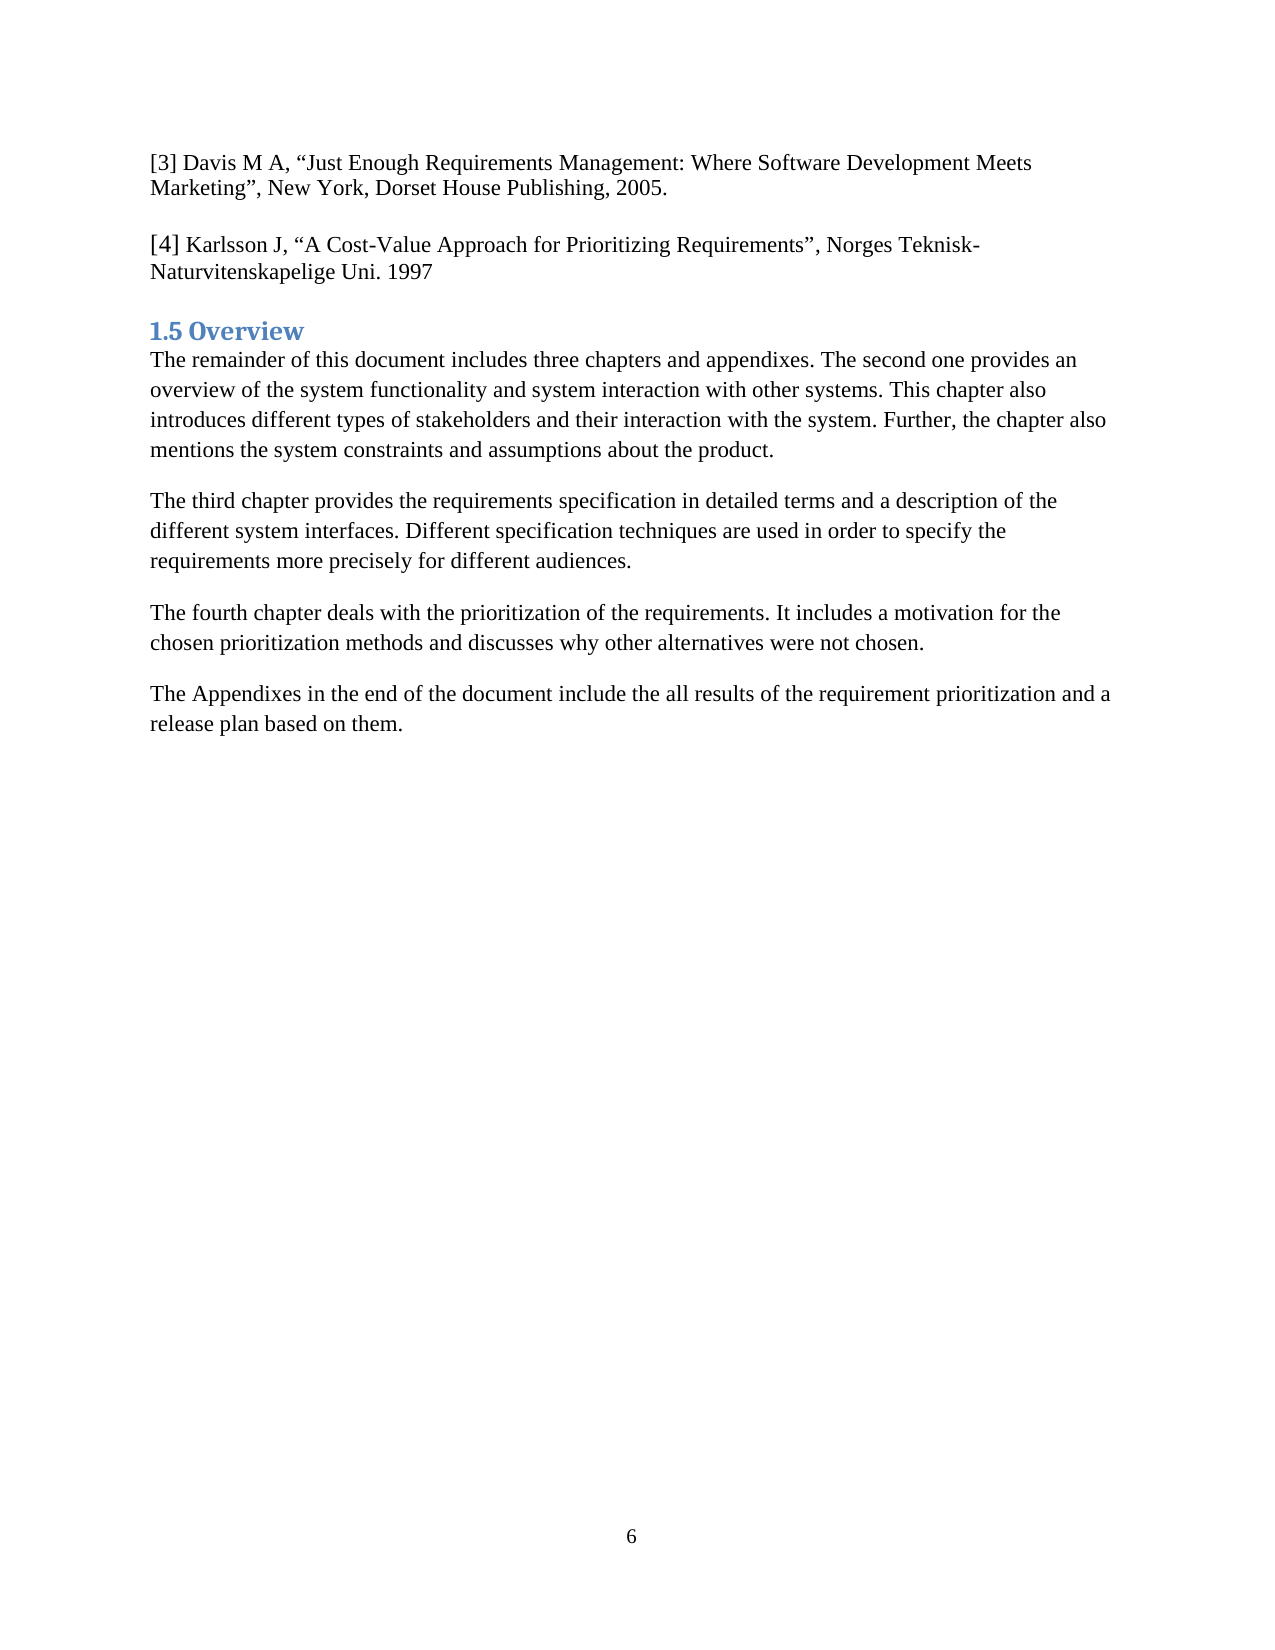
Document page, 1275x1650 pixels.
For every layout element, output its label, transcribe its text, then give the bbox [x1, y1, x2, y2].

text overview of the system functionality and system interaction with other systems. This chapter also introduces different types of stakeholders and their interaction with the system. Further, the chapter also mentions the system constraints and assumptions about the product. [150, 376, 1107, 463]
text The fourth chapter deals with the prioritization of the requirements. It includes a motivation for the chosen prioritization methods and discusses why other alternatives were not chosen. [150, 599, 1062, 655]
text The remainder of this document includes three chapters and appendixes. The second one provides an [150, 348, 1119, 373]
text [3] Davis M A, “Just Enough Requirements Management: Where Software Development Meets [150, 149, 1119, 176]
text The third chapter provides the requirements specification in detailed terms and a description of the different system interfaces. Different specification techniques are used in order to specify the requirements more precisely for different audiences. [150, 488, 1058, 574]
text Marketing”, New York, Dorset House Publishing, 2005. [150, 176, 1119, 201]
text The Appendixes in the end of the document include the all results of the requirement prioritization and a release plan based on them. [150, 680, 1112, 736]
text [4] Karlsson J, “A Cost-Value Approach for Prioritizing Requirements”, Norges Teknisk- Naturvitenskapelige Uni. 1997 [150, 229, 981, 284]
text 1.5 Overview [150, 316, 1119, 348]
